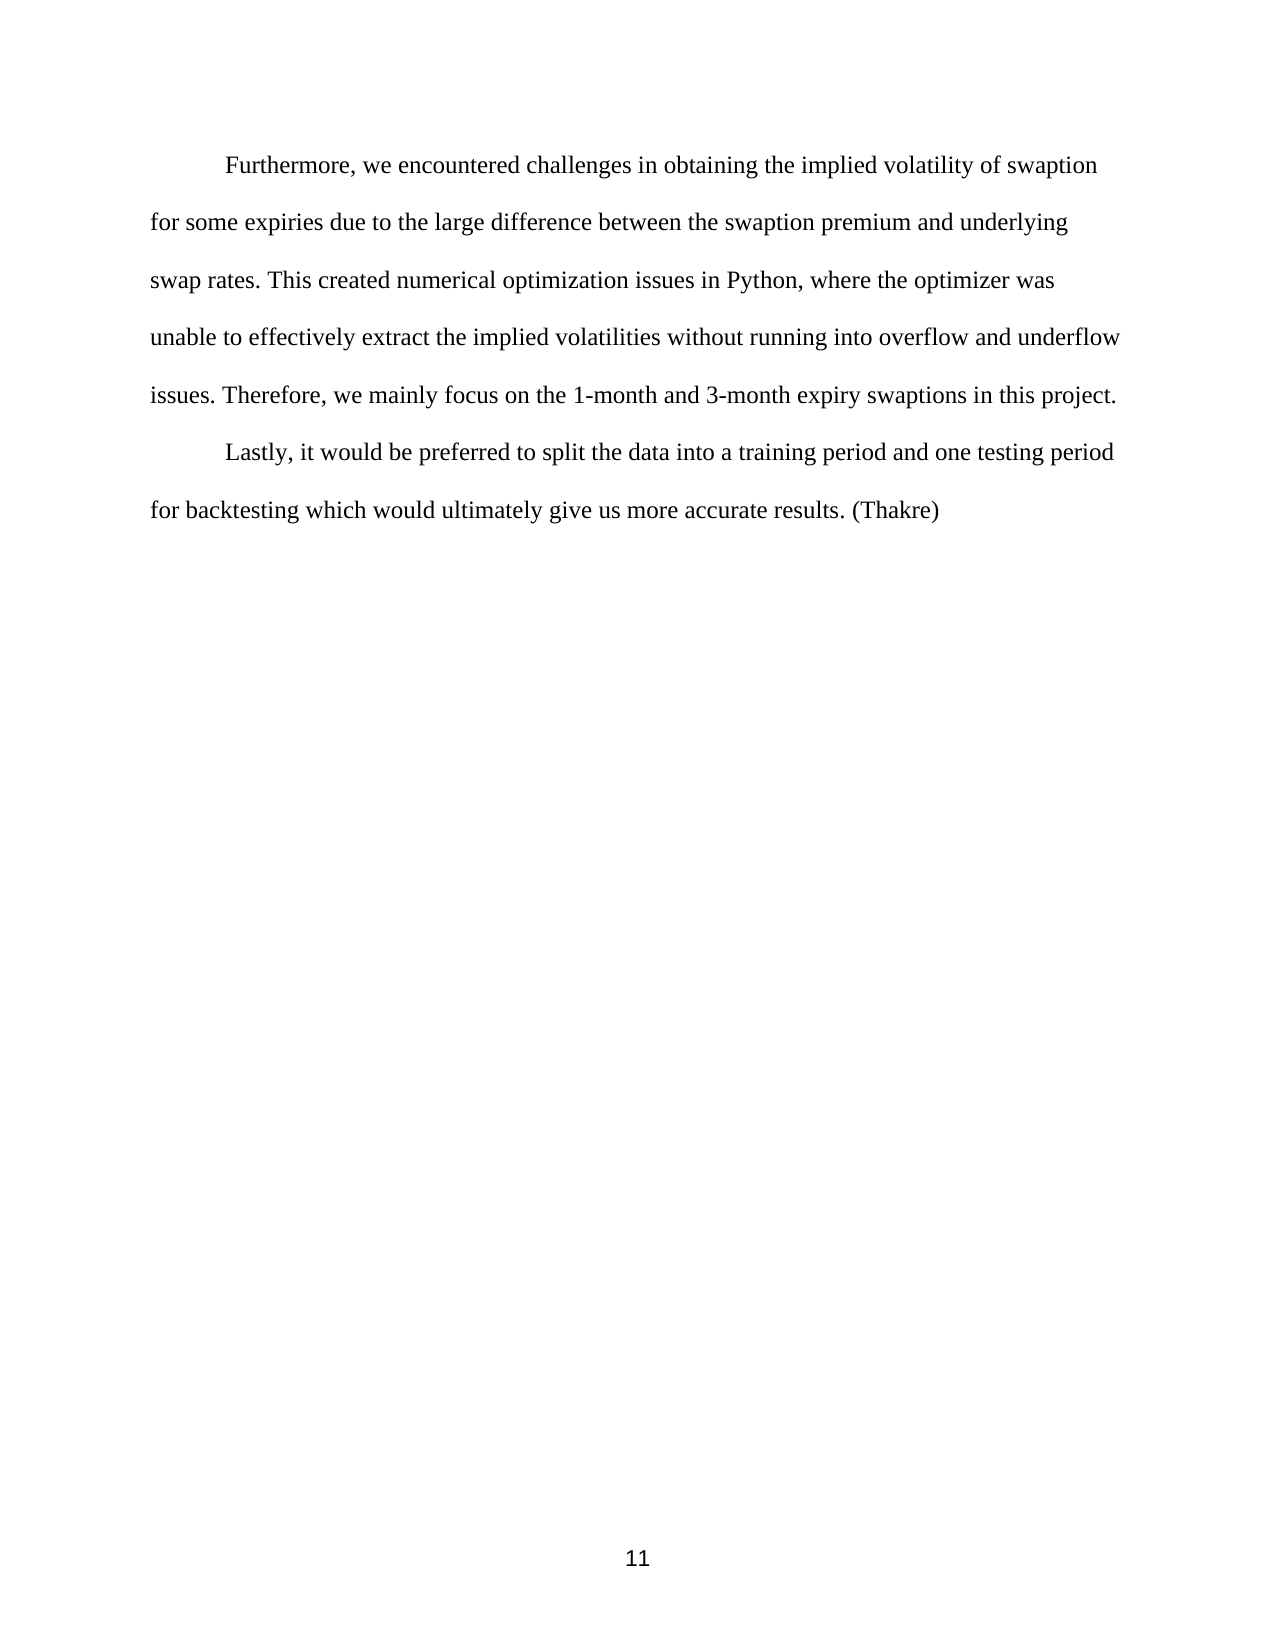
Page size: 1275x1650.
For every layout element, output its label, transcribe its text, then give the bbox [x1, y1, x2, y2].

text Lastly, it would be preferred to split the data into a training period and one testing period for backtesting which would ultimately give us more accurate results. [150, 437, 1125, 524]
text Furthermore, we encountered challenges in obtaining the implied volatility of swaption for some expiries due to the large difference between the swaption premium and underlying swap rates. This created numerical optimization issues in Python, where the optimizer was unable to effectively extract the implied volatilities without running into overflow and underflow issues. Therefore, we mainly focus on the 1-month and 3-month expiry swaptions in this project. [150, 150, 1125, 409]
